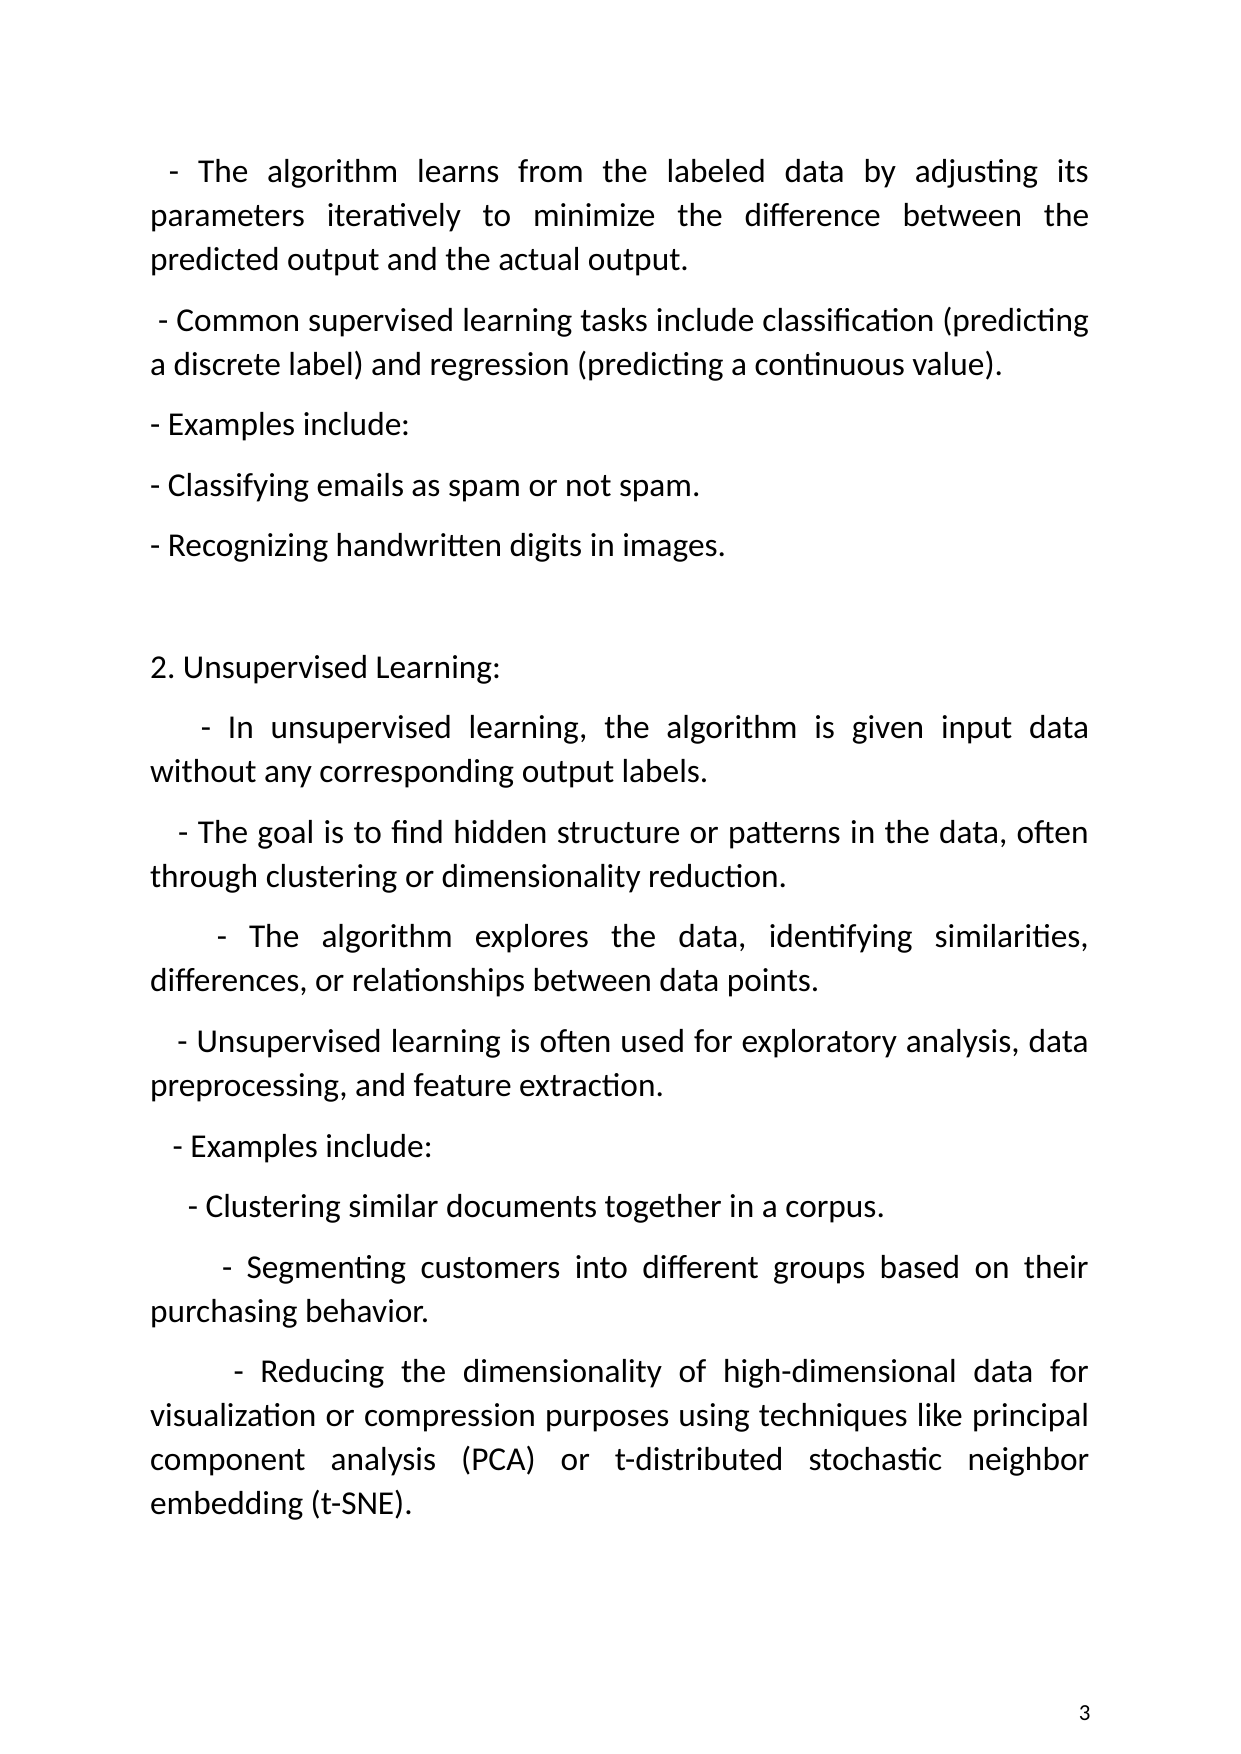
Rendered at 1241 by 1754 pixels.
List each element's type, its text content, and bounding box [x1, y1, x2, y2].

text - Recognizing handwritten digits in images. [150, 524, 1090, 565]
text - Segmenting customers into different groups based on their purchasing behavior. [150, 1246, 1090, 1331]
text - In unsupervised learning, the algorithm is given input data without any corresponding output labels. [150, 706, 1090, 791]
text - Unsupervised learning is often used for exploratory analysis, data preprocessing, and feature extraction. [150, 1020, 1090, 1105]
text - Examples include: [150, 403, 1090, 444]
text - Common supervised learning tasks include classification (predicting a discrete label) and regression (predicting a continuous value). [150, 298, 1090, 383]
text - The algorithm learns from the labeled data by adjusting its parameters iteratively to minimize the difference between the predicted output and the actual output. [150, 150, 1090, 279]
text - Clustering similar documents together in a corpus. [150, 1185, 1090, 1226]
text - The algorithm explores the data, identifying similarities, differences, or relationships between data points. [150, 915, 1090, 1000]
text - Reducing the dimensionality of high-dimensional data for visualization or compression purposes using techniques like principal component analysis (PCA) or t-distributed stochastic neighbor embedding (t-SNE). [150, 1350, 1090, 1523]
text - Examples include: [150, 1124, 1090, 1165]
text - Classifying emails as spam or not spam. [150, 464, 1090, 504]
text - The goal is to find hidden structure or patterns in the data, often through clustering or dimensionality reduction. [150, 811, 1090, 896]
text 2. Unsupervised Learning: [150, 646, 1090, 686]
